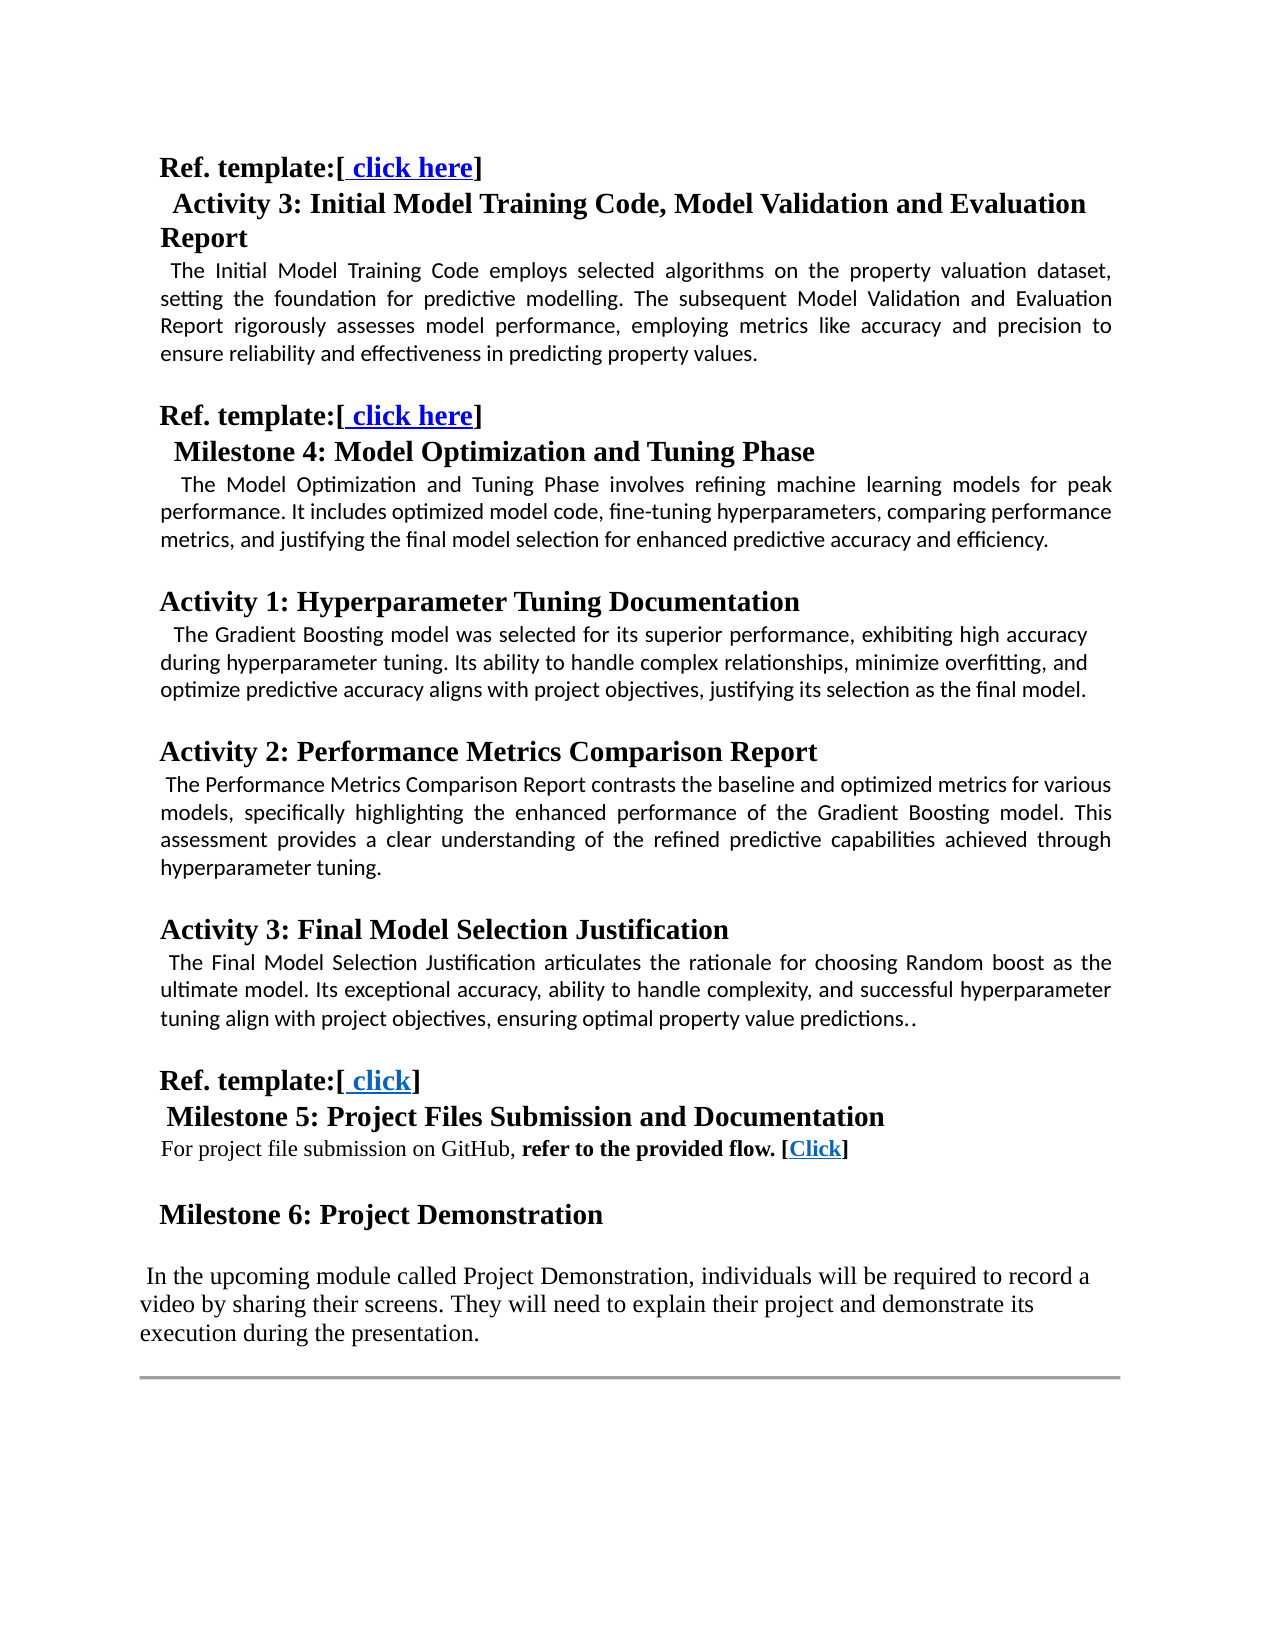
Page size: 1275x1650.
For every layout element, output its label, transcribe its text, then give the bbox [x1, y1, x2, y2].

subtitle Activity 2: Performance Metrics Comparison Report [159, 734, 1120, 768]
text The Final Model Selection Justification articulates the rationale for choosing Random boost as the ultimate model. Its exceptional accuracy, ability to handle complexity, and successful hyperparameter tuning align with project objectives, ensuring optimal property value predictions.. [159, 948, 1113, 1032]
subtitle Activity 3: Initial Model Training Code, Model Validation and Evaluation Report [159, 186, 1120, 254]
subtitle Ref. template:[ click here] [159, 398, 1120, 432]
text In the upcoming module called Project Demonstration, individuals will be required to record a video by sharing their screens. They will need to explain their project and demonstrate its execution during the presentation. [139, 1261, 1120, 1347]
text The Model Optimization and Tuning Phase involves refining machine learning models for peak performance. It includes optimized model code, fine-tuning hyperparameters, comparing performance metrics, and justifying the final model selection for enhanced predictive accuracy and efficiency. [159, 470, 1113, 553]
subtitle Milestone 4: Model Optimization and Tuning Phase [159, 434, 1120, 468]
text The Performance Metrics Comparison Report contrasts the baseline and optimized metrics for various models, specifically highlighting the enhanced performance of the Gradient Boosting model. This assessment provides a clear understanding of the refined predictive capabilities achieved through hyperparameter tuning. [159, 770, 1113, 881]
text For project file submission on GitHub, refer to the provided flow. [Click] [161, 1135, 1120, 1162]
subtitle Ref. template:[ click here] [159, 150, 1120, 183]
subtitle Activity 3: Final Model Selection Justification [139, 912, 1120, 946]
text Milestone 5: Project Files Submission and Documentation [159, 1099, 1120, 1133]
text The Initial Model Training Code employs selected algorithms on the property valuation dataset, setting the foundation for predictive modelling. The subsequent Model Validation and Evaluation Report rigorously assesses model performance, employing metrics like accuracy and precision to ensure reliability and effectiveness in predicting property values. [159, 256, 1113, 367]
subtitle Activity 1: Hyperparameter Tuning Documentation [159, 584, 1120, 618]
text Ref. template:[ click] [159, 1063, 1120, 1097]
subtitle Milestone 6: Project Demonstration [159, 1197, 1120, 1231]
text The Gradient Boosting model was selected for its superior performance, exhibiting high accuracy during hyperparameter tuning. Its ability to handle complex relationships, minimize overfitting, and optimize predictive accuracy aligns with project objectives, justifying its selection as the final model. [159, 620, 1089, 703]
